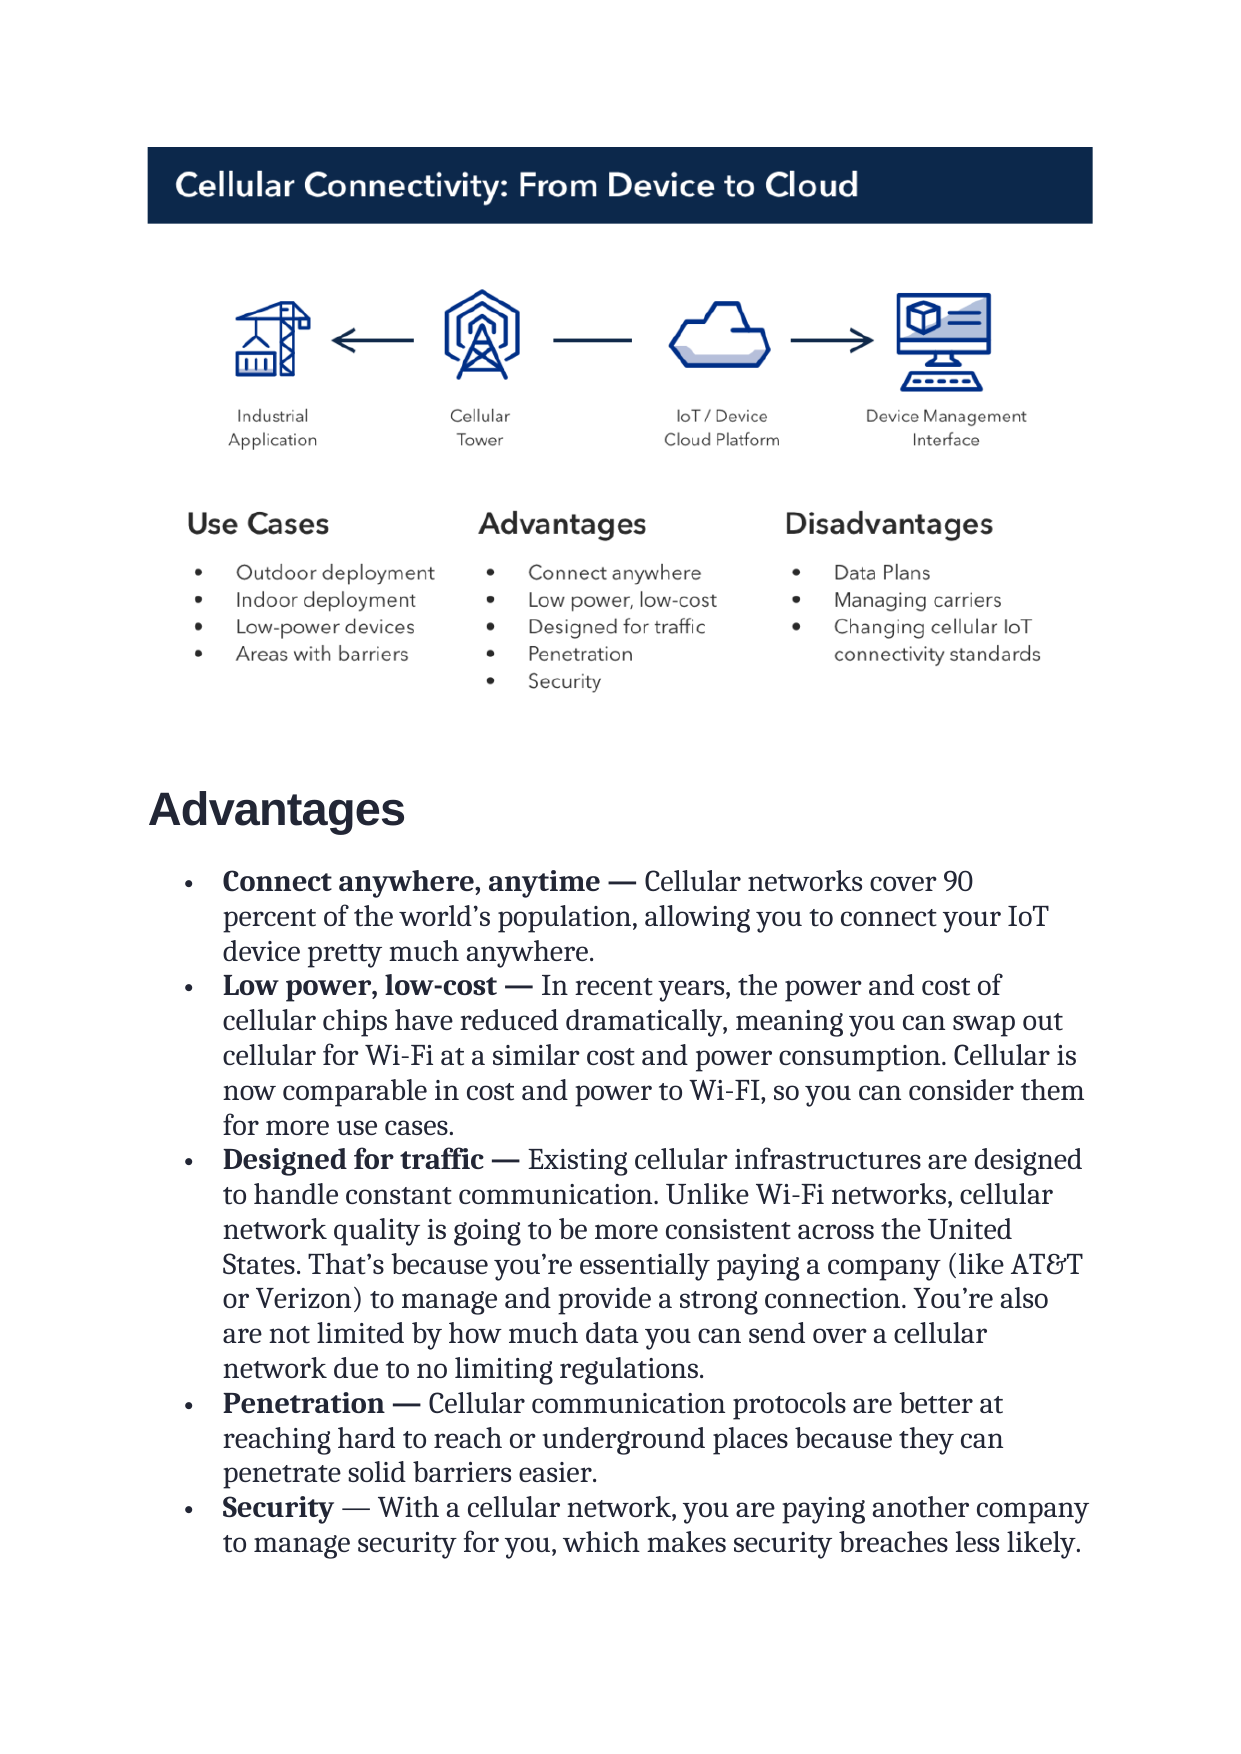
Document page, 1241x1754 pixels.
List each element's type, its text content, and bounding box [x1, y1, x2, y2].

list Connect anywhere, anytime — Cellular networks cover 90 percent of the world’s population, allowing you to connect your IoT device pretty much anywhere. [185, 864, 1093, 969]
text Advantages [148, 781, 1093, 835]
list Penetration — Cellular communication protocols are better at reaching hard to reach or underground places because they can penetrate solid barriers easier. [185, 1386, 1093, 1491]
list Designed for traffic — Existing cellular infrastructures are designed to handle constant communication. Unlike Wi-Fi networks, cellular network quality is going to be more consistent across the United States. That’s because you’re essentially paying a company (like AT&T or Verizon) to manage and provide a strong connection. You’re also are not limited by how much data you can send over a cellular network due to no limiting regulations. [185, 1143, 1093, 1386]
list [185, 1491, 1093, 1560]
picture [147, 147, 1093, 750]
list Low power, low-cost — In recent years, the power and cost of cellular chips have reduced dramatically, meaning you can swap out cellular for Wi-Fi at a similar cost and power consumption. Cellular is now comparable in cost and power to Wi-FI, so you can consider them for more use cases. [185, 969, 1093, 1143]
